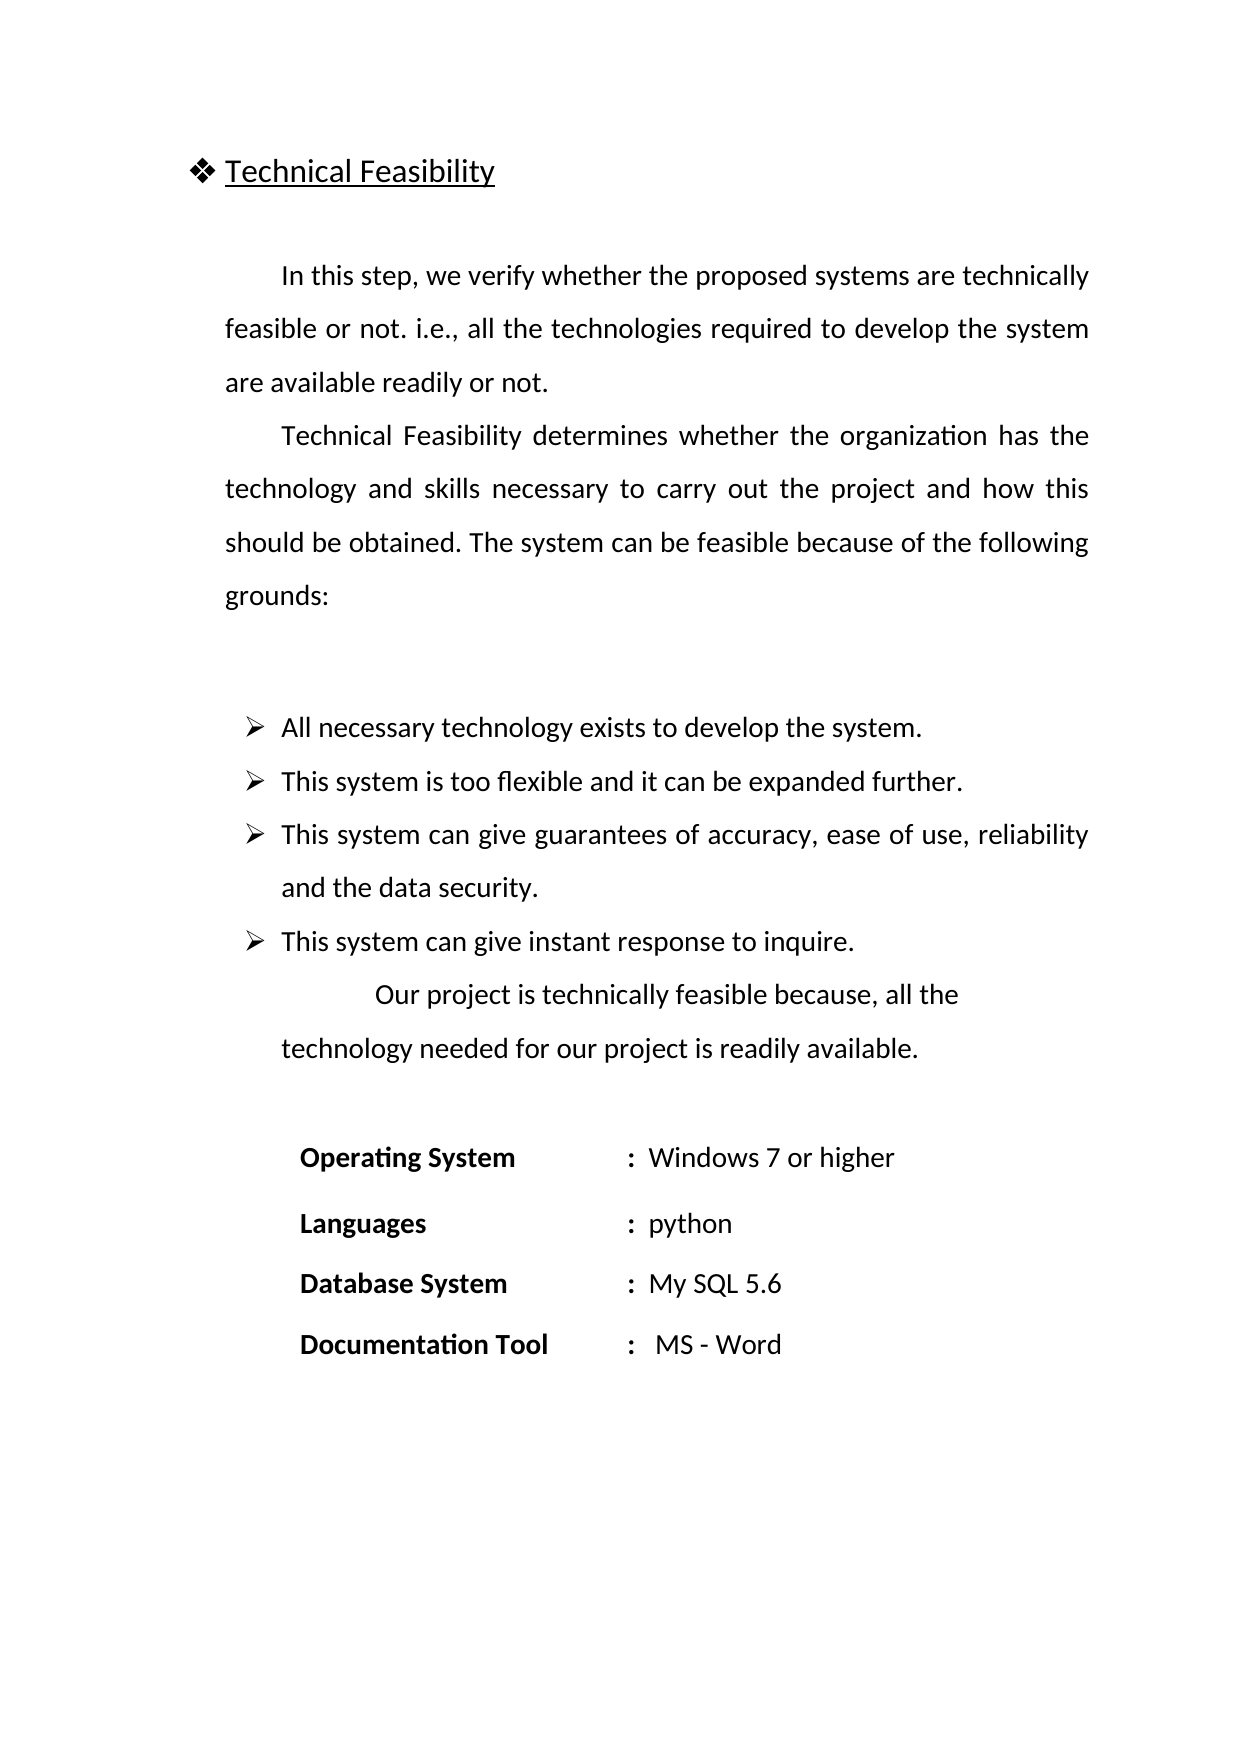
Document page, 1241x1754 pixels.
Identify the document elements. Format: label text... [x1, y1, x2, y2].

list Operating System : Windows 7 or higher [300, 1139, 1090, 1174]
text Technical Feasibility determines whether the organization has the technology and skills necessary to carry out the project and how this should be obtained. The system can be feasible because of the following grounds: [225, 417, 1090, 613]
list This system can give instant response to inquire. [244, 923, 1090, 959]
text Our project is technically feasible because, all the technology needed for our project is readily available. [281, 976, 1090, 1066]
list All necessary technology exists to develop the system. [244, 709, 1090, 745]
text Languages : python [225, 1205, 1090, 1240]
text Database System : My SQL 5.6 [300, 1265, 1090, 1301]
text Documentation Tool : MS - Word [300, 1326, 1090, 1362]
text In this step, we verify whether the proposed systems are technically feasible or not. i.e., all the technologies required to develop the system are available readily or not. [225, 257, 1090, 399]
list This system is too flexible and it can be expanded further. [244, 763, 1090, 798]
list Technical Feasibility [187, 150, 1090, 191]
list This system can give guarantees of accuracy, ease of use, reliability and the data security. [244, 816, 1090, 905]
